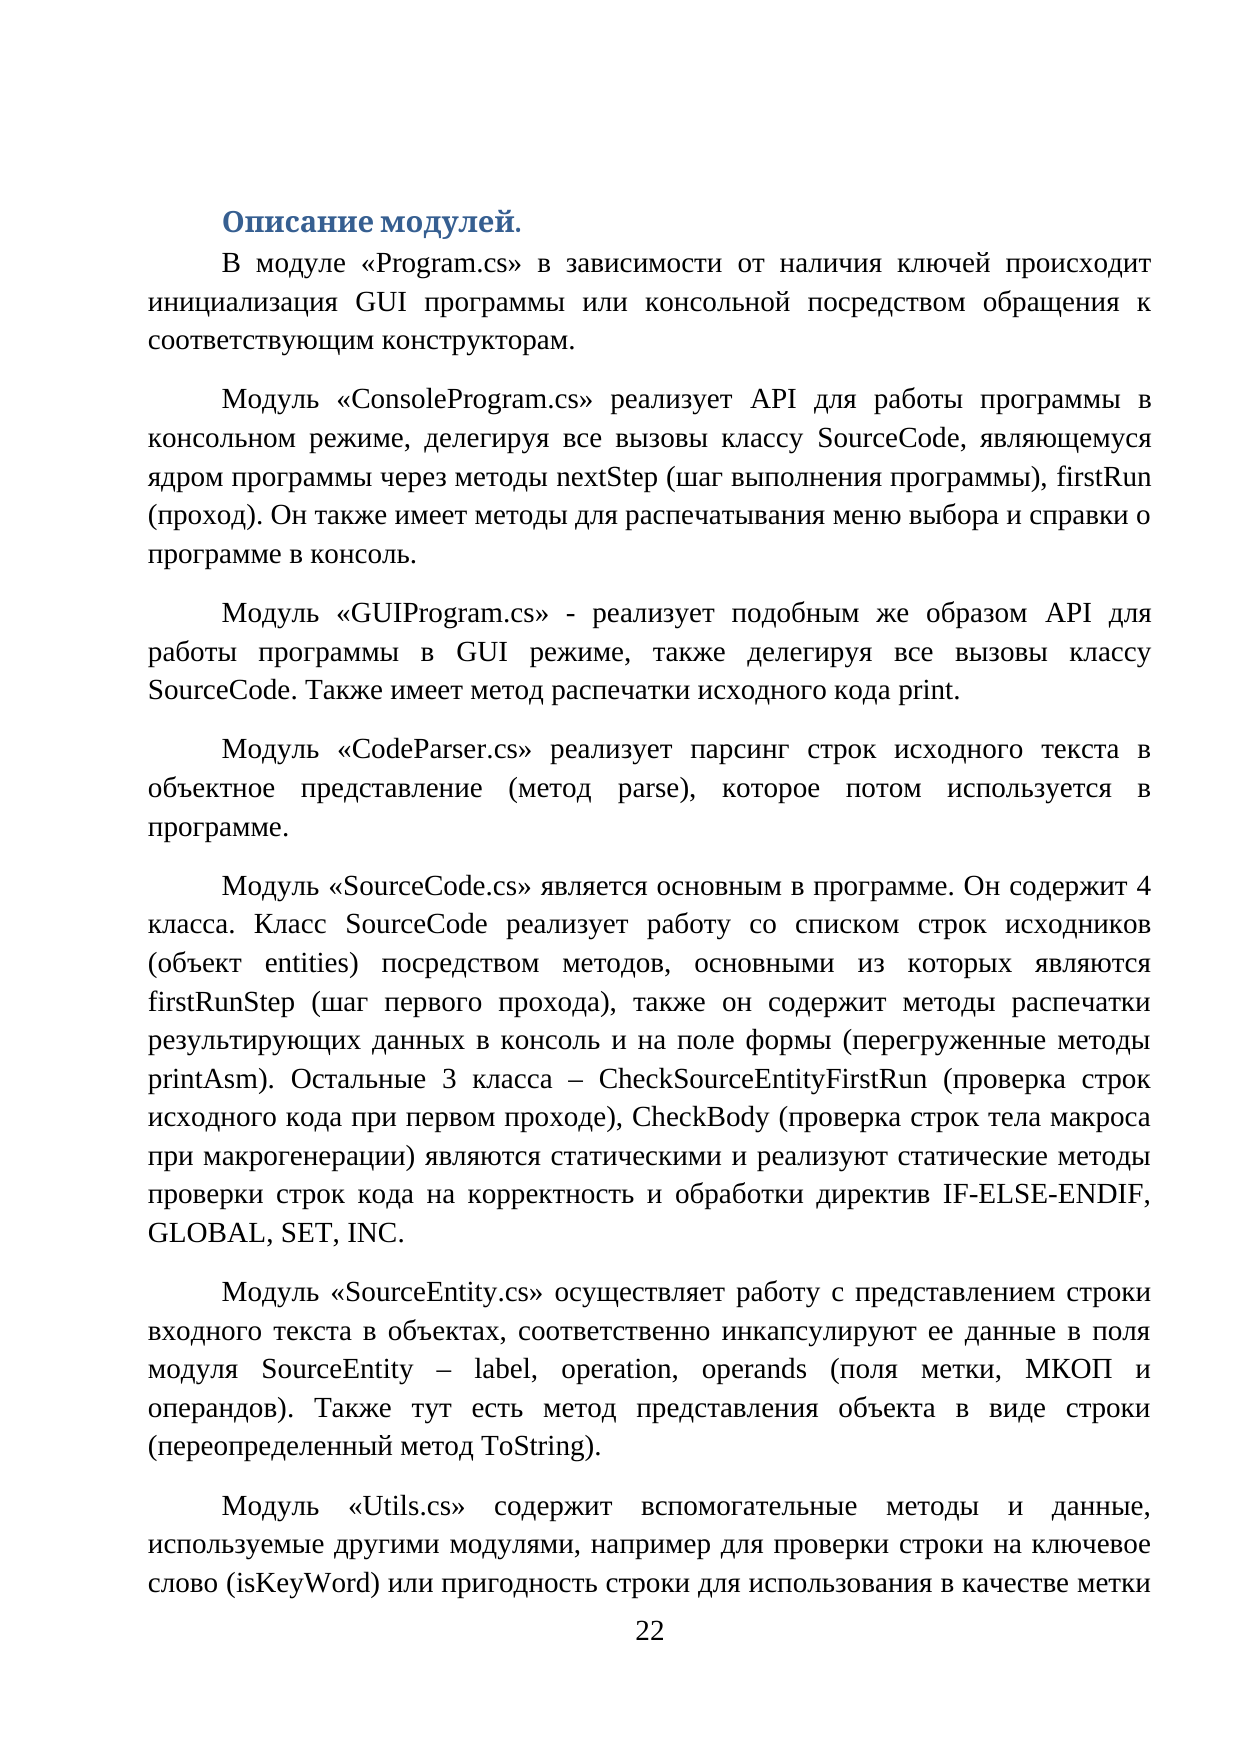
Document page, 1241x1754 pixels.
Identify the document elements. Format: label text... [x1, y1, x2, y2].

text В модуле «Program.cs» в зависимости от наличия ключей происходит инициализация GUI программы или консольной посредством обращения к соответствующим конструкторам. [148, 245, 1152, 356]
text Модуль «CodeParser.cs» реализует парсинг строк исходного текста в объектное представление (метод parse), которое потом используется в программе. [148, 732, 1152, 842]
text Модуль «ConsoleProgram.cs» реализует API для работы программы в консольном режиме, делегируя все вызовы классу SourceCode, являющемуся ядром программы через методы nextStep (шаг выполнения программы), firstRun (проход). Он также имеет методы для распечатывания меню выбора и справки о программе в консоль. [148, 382, 1152, 569]
text Модуль «SourceCode.cs» является основным в программе. Он содержит 4 класса. Класс SourceCode реализует работу со списком строк исходников (объект entities) посредством методов, основными из которых являются firstRunStep (шаг первого прохода), также он содержит методы распечатки результирующих данных в консоль и на поле формы (перегруженные методы printAsm). Остальные 3 класса – CheckSourceEntityFirstRun (проверка строк исходного кода при первом проходе), CheckBody (проверка строк тела макроса при макрогенерации) являются статическими и реализуют статические методы проверки строк кода на корректность и обработки директив IF-ELSE-ENDIF, GLOBAL, SET, INC. [148, 868, 1152, 1248]
text Модуль «SourceEntity.cs» осуществляет работу с представлением строки входного текста в объектах, соответственно инкапсулируют ее данные в поля модуля SourceEntity – label, operation, operands (поля метки, МКОП и операндов). Также тут есть метод представления объекта в виде строки (переопределенный метод ToString). [148, 1274, 1152, 1462]
subtitle Описание модулей. [148, 207, 1152, 240]
text Модуль «GUIProgram.cs» - реализует подобным же образом API для работы программы в GUI режиме, также делегируя все вызовы классу SourceCode. Также имеет метод распечатки исходного кода print. [148, 595, 1152, 706]
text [148, 1488, 1152, 1598]
